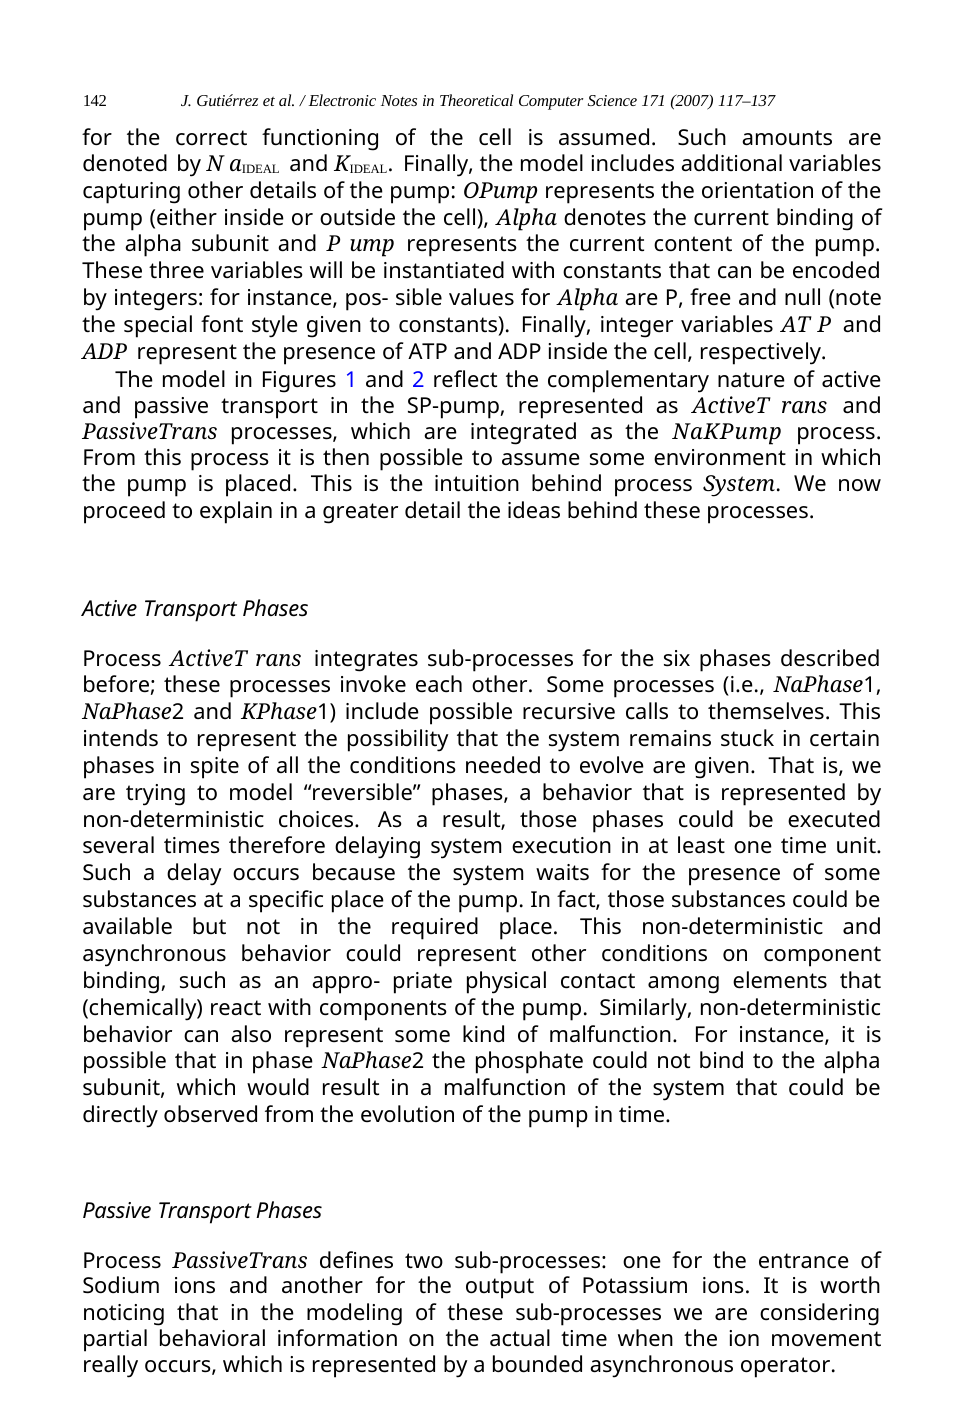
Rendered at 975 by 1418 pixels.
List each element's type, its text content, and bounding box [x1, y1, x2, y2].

text The model in Figures 1 and 2 reflect the complementary nature of active and passive transport in the SP-pump, represented as ActiveT rans and PassiveTrans processes, which are integrated as the NaKPump process. From this process it is then possible to assume some environment in which the pump is placed. This is the intuition behind process System. We now proceed to explain in a greater detail the ideas behind these processes. [82, 367, 882, 524]
text for the correct functioning of the cell is assumed. Such amounts are denoted by N aIDEAL and KIDEAL. Finally, the model includes additional variables capturing other details of the pump: OPump represents the orientation of the pump (either inside or outside the cell), Alpha denotes the current binding of the alpha subunit and P ump represents the current content of the pump. These three variables will be instantiated with constants that can be encoded by integers: for instance, pos- sible values for Alpha are P, free and null (note the special font style given to constants). Finally, integer variables AT P and ADP represent the presence of ATP and ADP inside the cell, respectively. [82, 124, 882, 366]
text Process PassiveTrans defines two sub-processes: one for the entrance of Sodium ions and another for the output of Potassium ions. It is worth noticing that in the modeling of these sub-processes we are considering partial behavioral information on the actual time when the ion movement really occurs, which is represented by a bounded asynchronous operator. [82, 1248, 881, 1379]
text Active Transport Phases [82, 593, 910, 623]
text Process ActiveT rans integrates sub-processes for the six phases described before; these processes invoke each other. Some processes (i.e., NaPhase1, NaPhase2 and KPhase1) include possible recursive calls to themselves. This intends to represent the possibility that the system remains stuck in certain phases in spite of all the conditions needed to evolve are given. That is, we are trying to model “reversible” phases, a behavior that is represented by non-deterministic choices. As a result, those phases could be executed several times therefore delaying system execution in at least one time unit. Such a delay occurs because the system waits for the presence of some substances at a specific place of the pump. In fact, those substances could be available but not in the required place. This non-deterministic and asynchronous behavior could represent other conditions on component binding, such as an appro- priate physical contact among elements that (chemically) react with components of the pump. Similarly, non-deterministic behavior can also represent some kind of malfunction. For instance, it is possible that in phase NaPhase2 the phosphate could not bind to the alpha subunit, which would result in a malfunction of the system that could be directly observed from the evolution of the pump in time. [82, 645, 882, 1129]
text Passive Transport Phases [82, 1196, 910, 1225]
